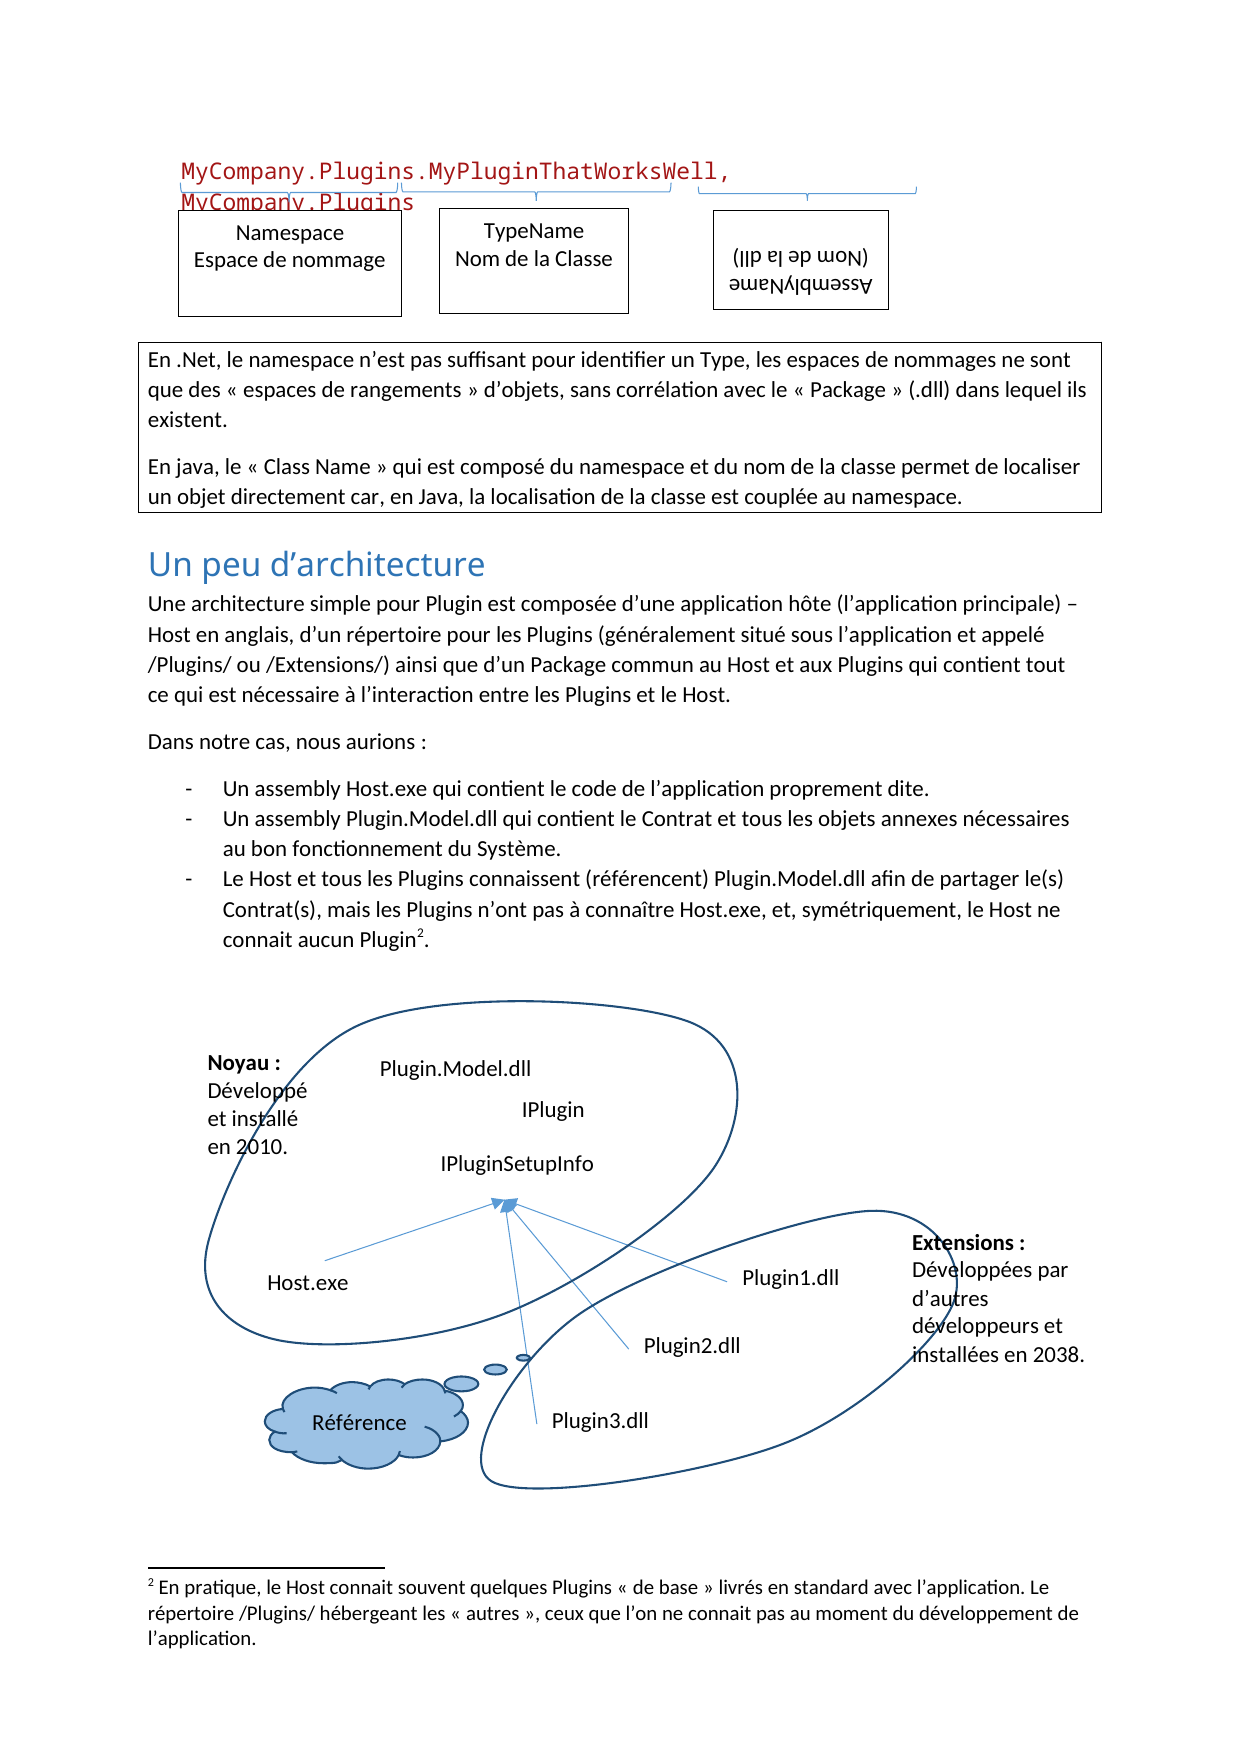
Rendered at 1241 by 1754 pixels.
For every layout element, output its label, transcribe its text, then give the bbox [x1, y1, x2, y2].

list Le Host et tous les Plugins connaissent (référencent) Plugin.Model.dll afin de partager le(s) Contrat(s), mais les Plugins n’ont pas à connaître Host.exe, et, symétriquement, le Host ne connait aucun Plugin. [185, 864, 1093, 953]
text En java, le « Class Name » qui est composé du namespace et du nom de la classe permet de localiser un objet directement car, en Java, la localisation de la classe est couplée au namespace. [139, 449, 1101, 512]
list Un assembly Host.exe qui contient le code de l’application proprement dite. [185, 774, 1093, 802]
subtitle Un peu d’architecture [148, 541, 1093, 586]
list Un assembly Plugin.Model.dll qui contient le Contrat et tous les objets annexes nécessaires au bon fonctionnement du Système. [185, 804, 1093, 862]
text Dans notre cas, nous aurions : [148, 727, 1093, 755]
text En .Net, le namespace n’est pas suffisant pour identifier un Type, les espaces de nommages ne sont que des « espaces de rangements » d’objets, sans corrélation avec le « Package » (.dll) dans lequel ils existent. [139, 343, 1101, 433]
text Une architecture simple pour Plugin est composée d’une application hôte (l’application principale) – Host en anglais, d’un répertoire pour les Plugins (généralement situé sous l’application et appelé /Plugins/ ou /Extensions/) ainsi que d’un Package commun au Host et aux Plugins qui contient tout ce qui est nécessaire à l’interaction entre les Plugins et le Host. [148, 589, 1093, 708]
